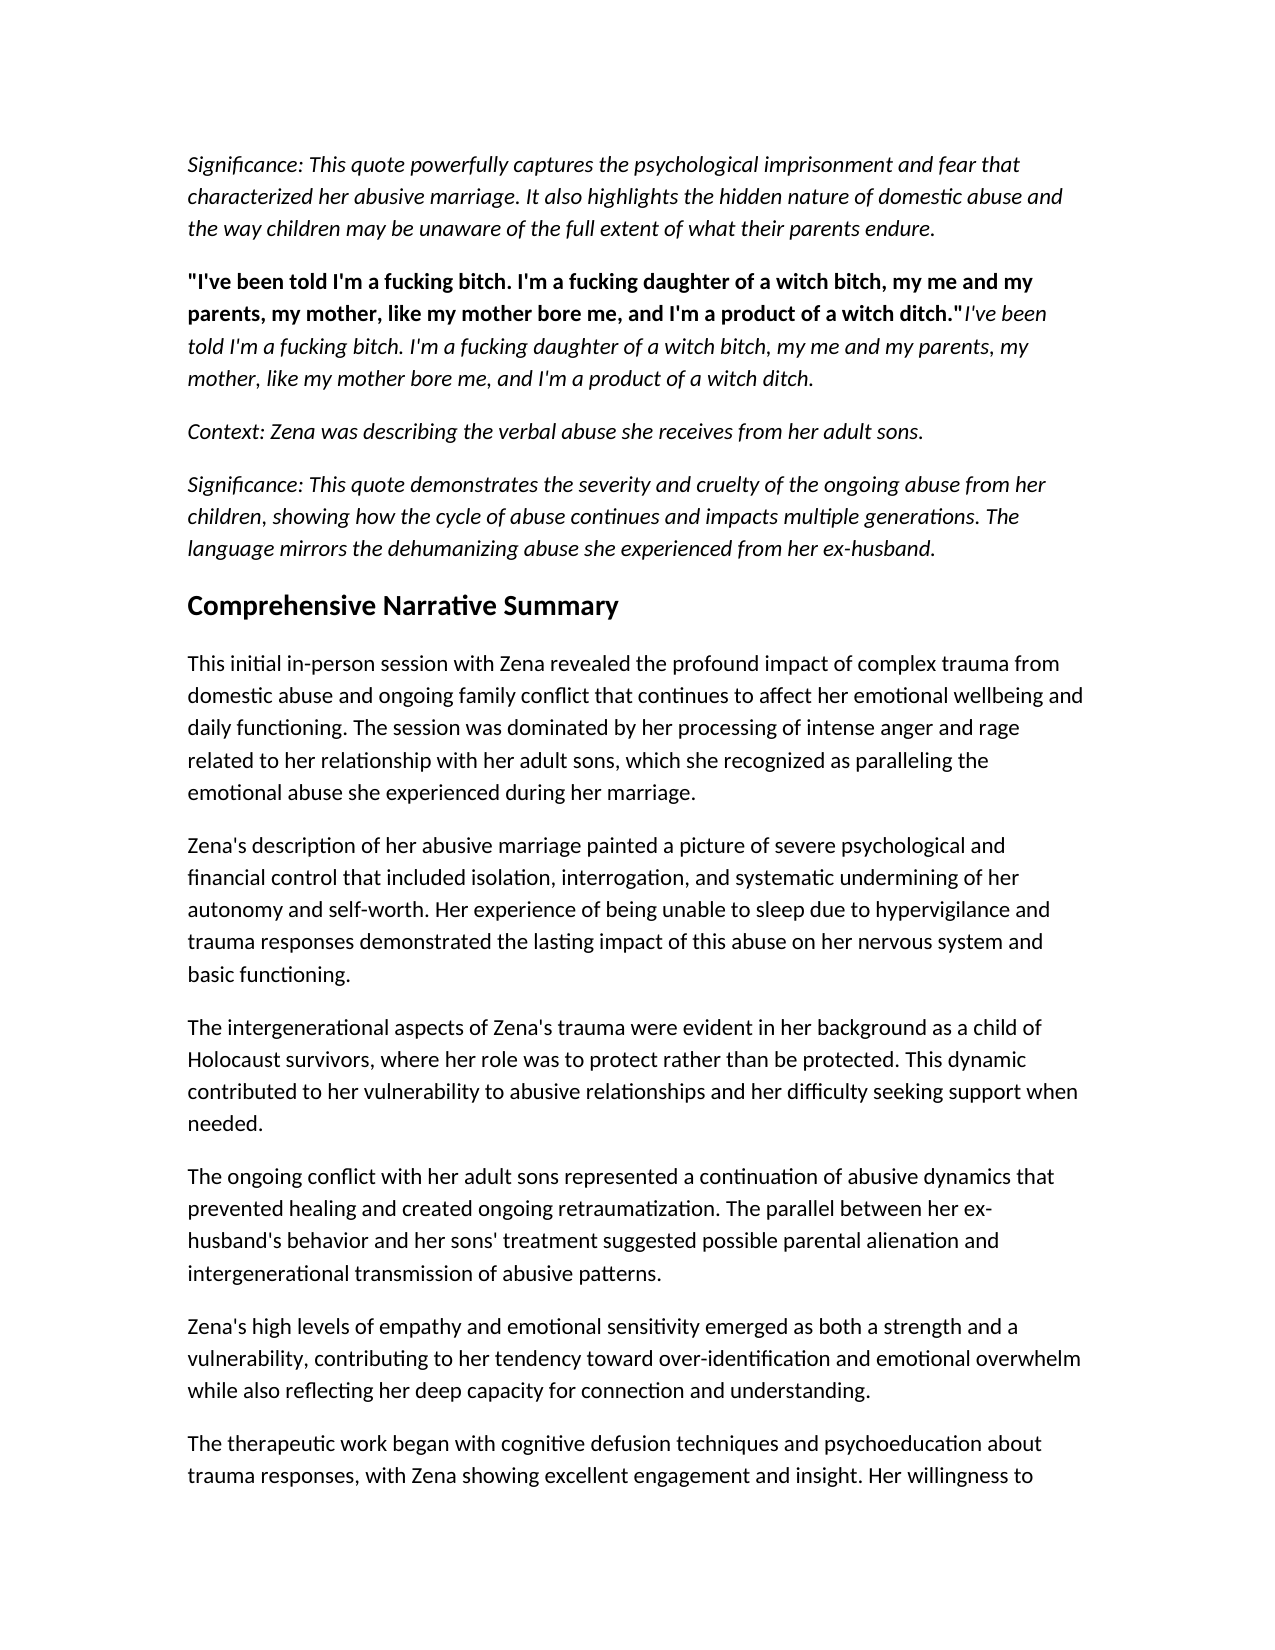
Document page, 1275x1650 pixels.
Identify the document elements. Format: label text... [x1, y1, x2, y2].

text "I've been told I'm a fucking bitch. I'm a fucking daughter of a witch bitch, my me and my parents, my mother, like my mother bore me, and I'm a product of a witch ditch."I've been told I'm a fucking bitch. I'm a fucking daughter of a witch bitch, my me and my parents, my mother, like my mother bore me, and I'm a product of a witch ditch. [187, 267, 1087, 392]
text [187, 1429, 1087, 1489]
text Zena's description of her abusive marriage painted a picture of severe psychological and financial control that included isolation, interrogation, and systematic undermining of her autonomy and self-worth. Her experience of being unable to sleep due to hypervigilance and trauma responses demonstrated the lasting impact of this abuse on her nervous system and basic functioning. [187, 831, 1087, 988]
text This initial in-person session with Zena revealed the profound impact of complex trauma from domestic abuse and ongoing family conflict that continues to affect her emotional wellbeing and daily functioning. The session was dominated by her processing of intense anger and rage related to her relationship with her adult sons, which she recognized as paralleling the emotional abuse she experienced during her marriage. [187, 649, 1087, 806]
text Comprehensive Narrative Summary [187, 587, 1087, 623]
text Significance: This quote demonstrates the severity and cruelty of the ongoing abuse from her children, showing how the cycle of abuse continues and impacts multiple generations. The language mirrors the dehumanizing abuse she experienced from her ex-husband. [187, 470, 1087, 562]
text Significance: This quote powerfully captures the psychological imprisonment and fear that characterized her abusive marriage. It also highlights the hidden nature of domestic abuse and the way children may be unaware of the full extent of what their parents endure. [187, 150, 1087, 242]
text The ongoing conflict with her adult sons represented a continuation of abusive dynamics that prevented healing and created ongoing retraumatization. The parallel between her ex-husband's behavior and her sons' treatment suggested possible parental alienation and intergenerational transmission of abusive patterns. [187, 1162, 1087, 1287]
text Context: Zena was describing the verbal abuse she receives from her adult sons. [187, 417, 1087, 445]
text The intergenerational aspects of Zena's trauma were evident in her background as a child of Holocaust survivors, where her role was to protect rather than be protected. This dynamic contributed to her vulnerability to abusive relationships and her difficulty seeking support when needed. [187, 1013, 1087, 1137]
text Zena's high levels of empathy and emotional sensitivity emerged as both a strength and a vulnerability, contributing to her tendency toward over-identification and emotional overwhelm while also reflecting her deep capacity for connection and understanding. [187, 1312, 1087, 1404]
